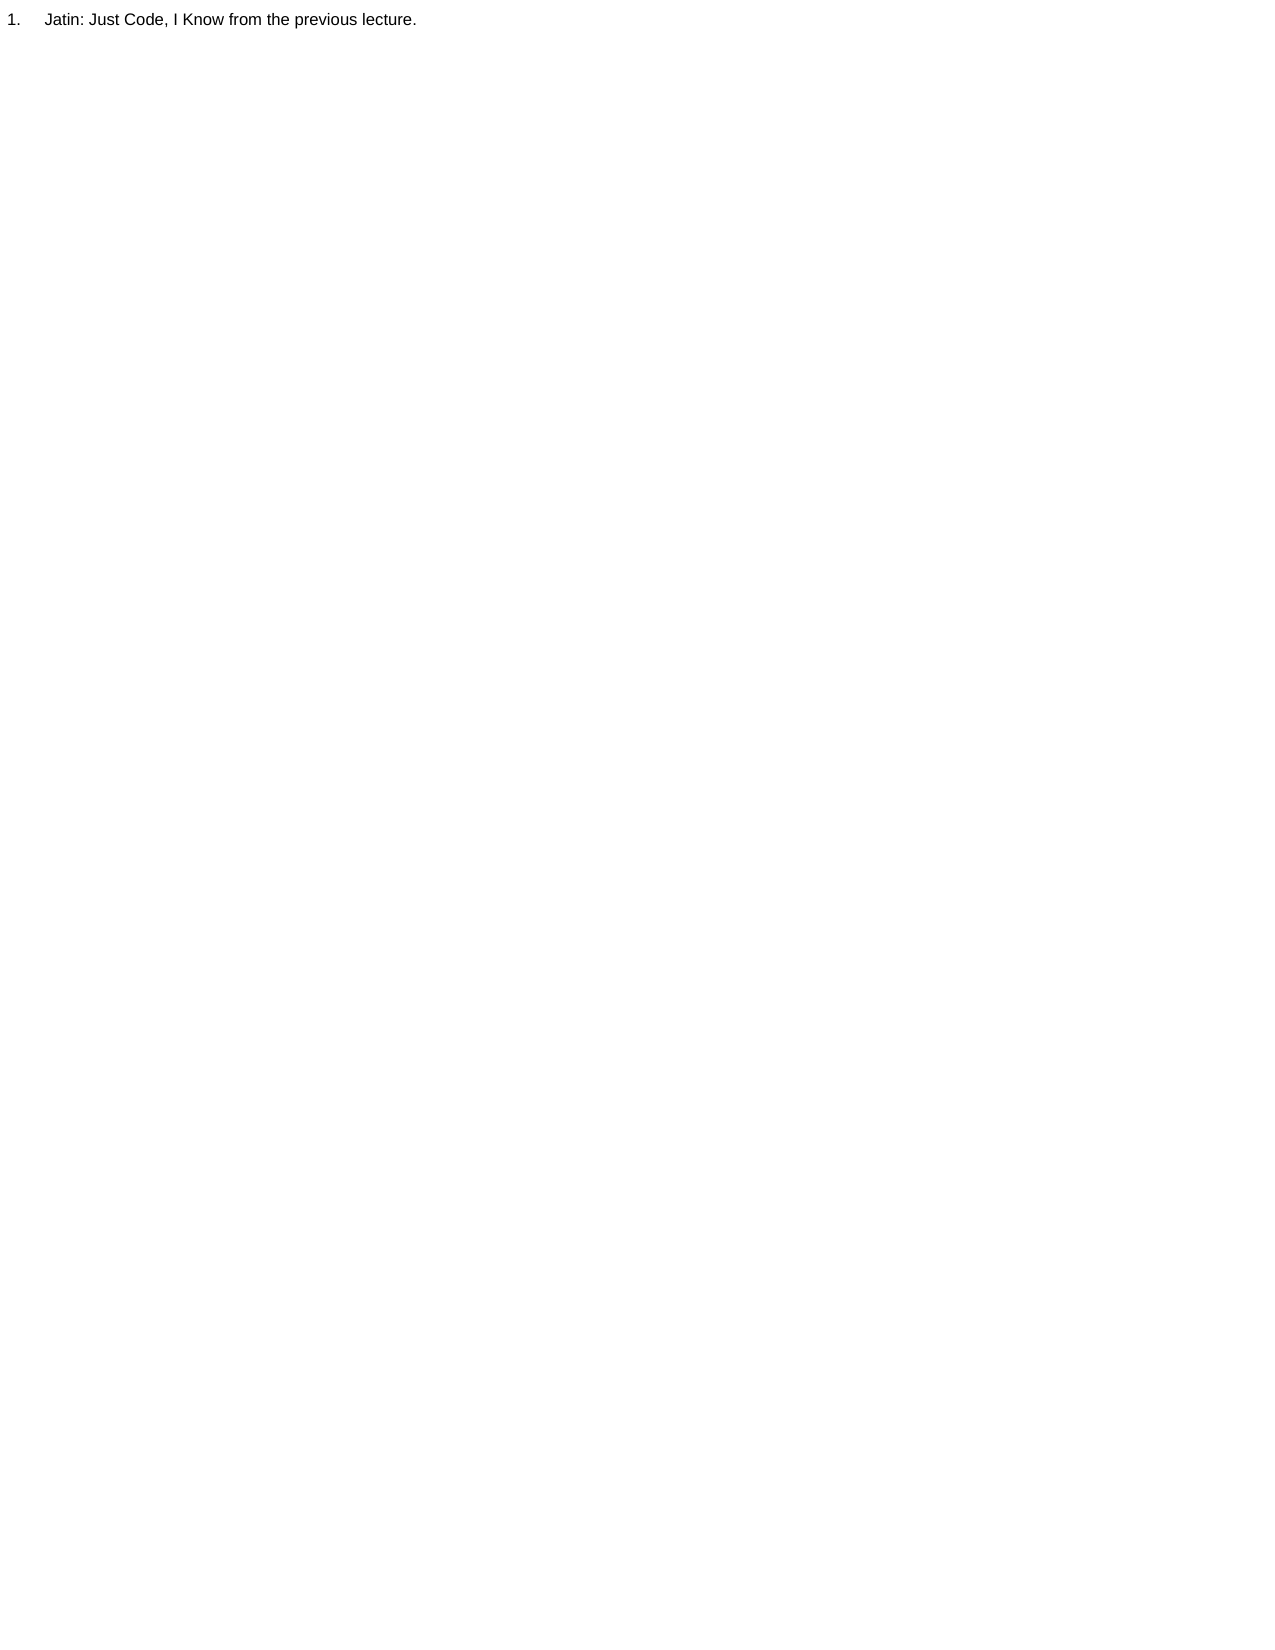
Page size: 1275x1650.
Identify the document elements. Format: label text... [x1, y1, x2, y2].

list Jatin: Just Code, I Know from the previous lecture. [7, 9, 1255, 28]
